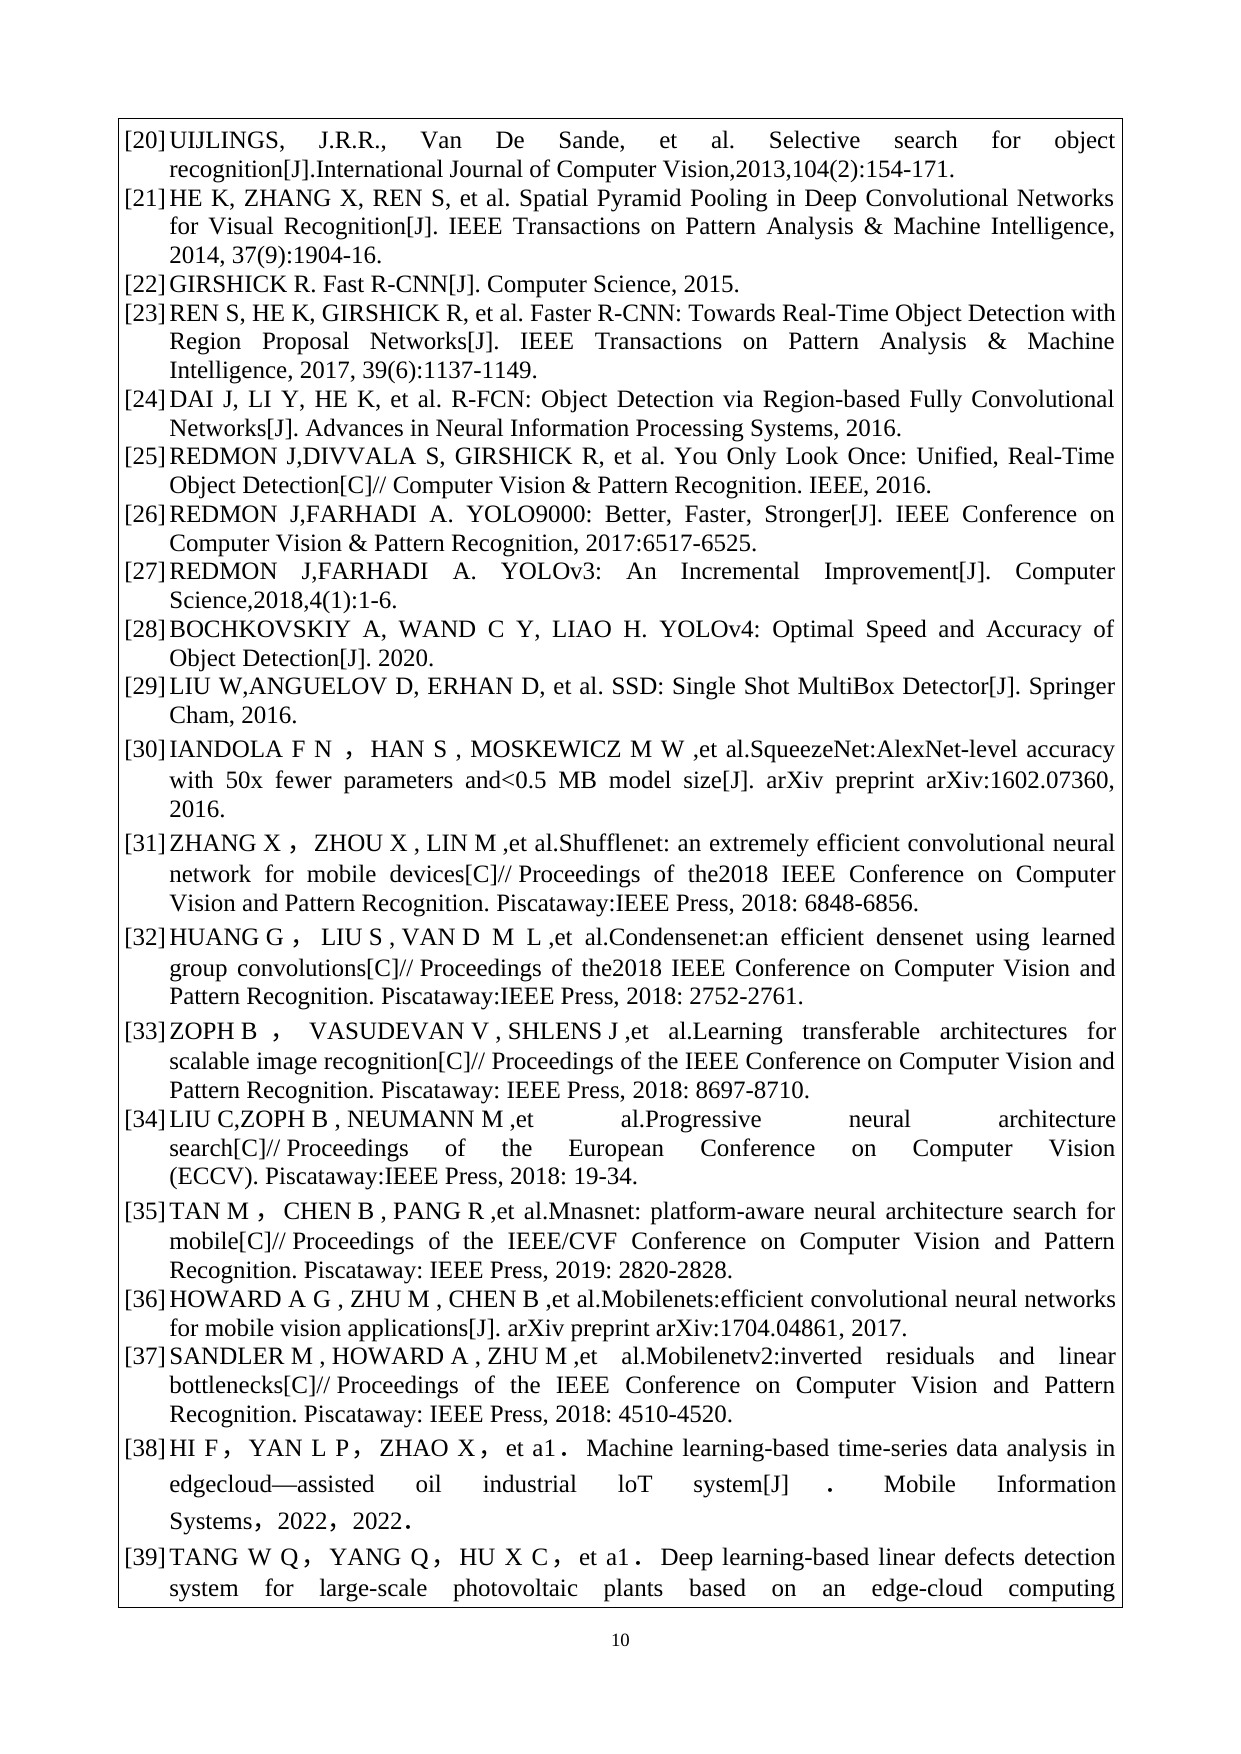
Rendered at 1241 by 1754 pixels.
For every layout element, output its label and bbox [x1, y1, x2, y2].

table_header [119, 119, 1122, 1607]
